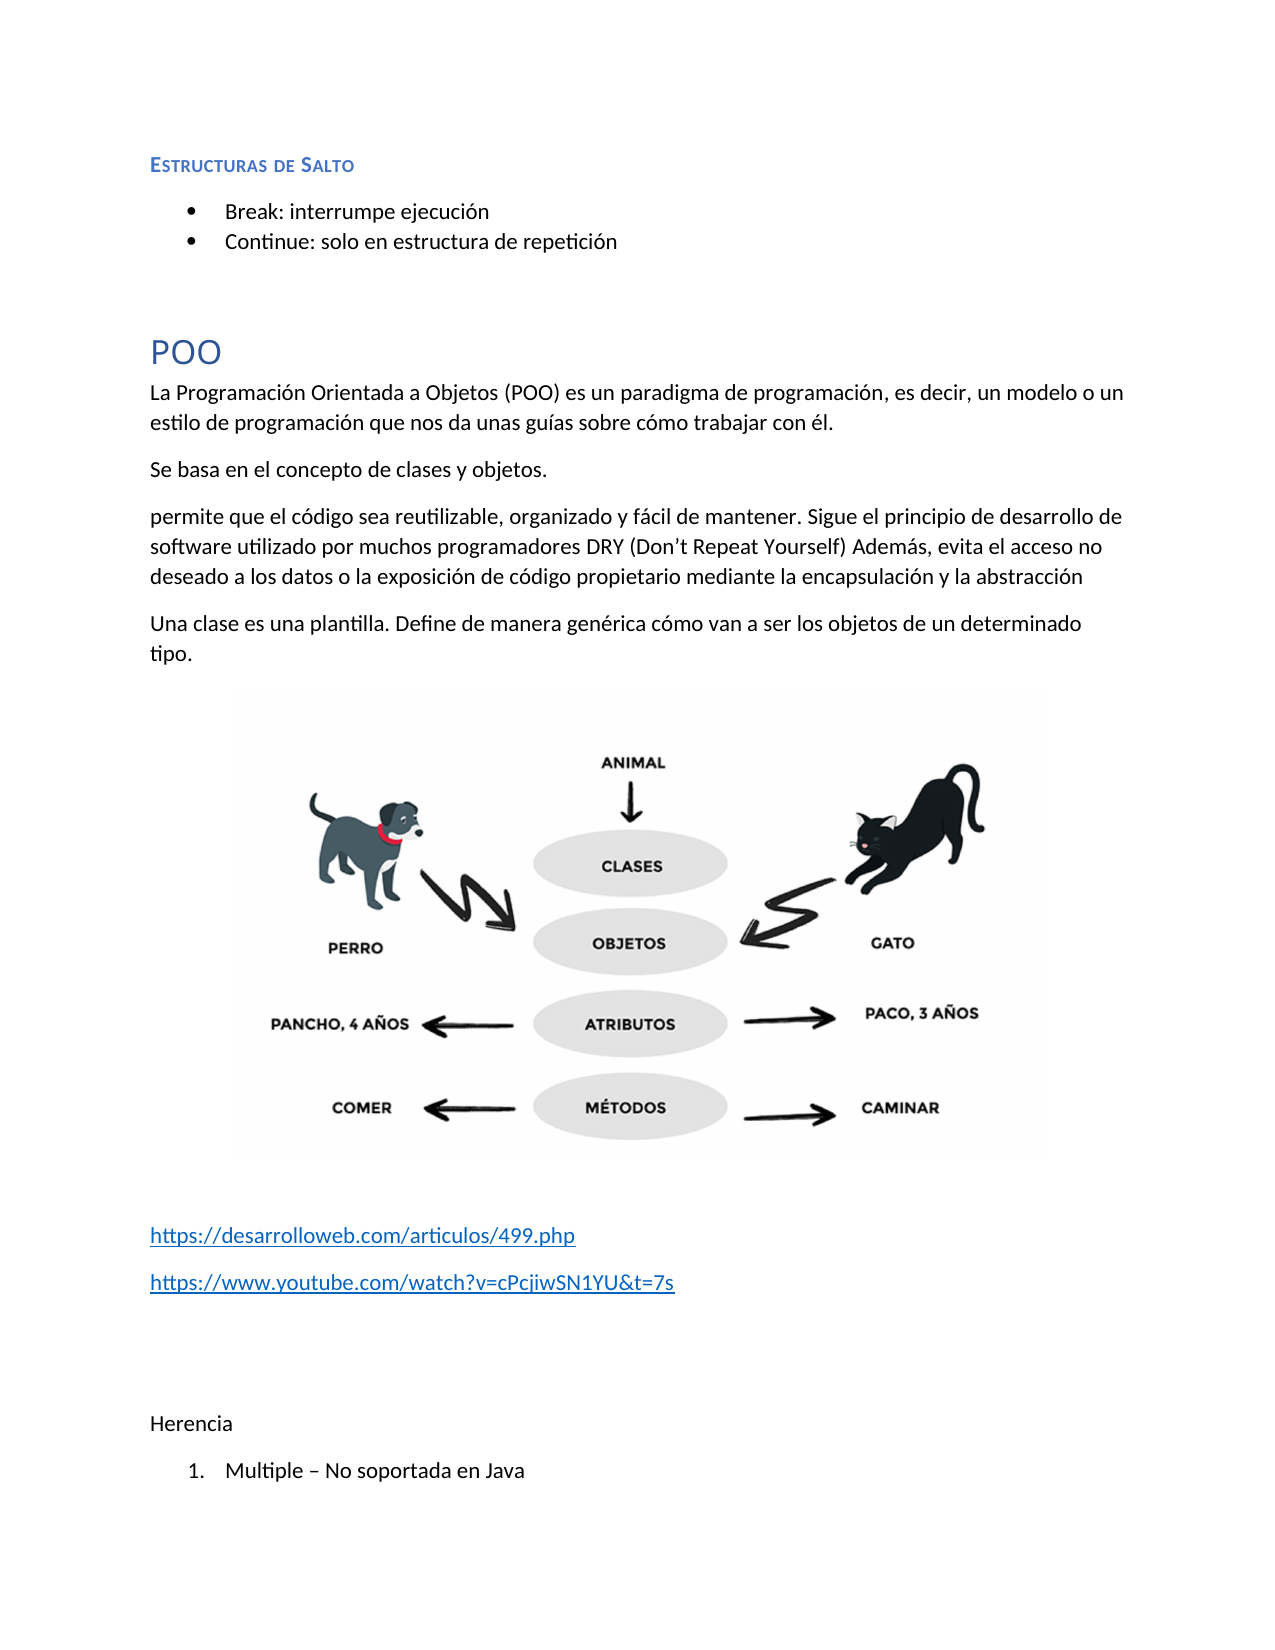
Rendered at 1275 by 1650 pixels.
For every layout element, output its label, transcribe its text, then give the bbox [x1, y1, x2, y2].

picture [231, 686, 1044, 1156]
subtitle POO [150, 329, 1125, 374]
text https://desarrolloweb.com/articulos/499.php [150, 1221, 1125, 1249]
text Herencia [150, 1409, 1125, 1437]
text permite que el código sea reutilizable, organizado y fácil de mantener. Sigue el principio de desarrollo de software utilizado por muchos programadores DRY (Don’t Repeat Yourself) Además, evita el acceso no deseado a los datos o la exposición de código propietario mediante la encapsulación y la abstracción [150, 502, 1125, 591]
list Continue: solo en estructura de repetición [187, 227, 1125, 255]
text https://www.youtube.com/watch?v=cPcjiwSN1YU&t=7s [150, 1268, 1125, 1296]
list Break: interrumpe ejecución [187, 197, 1125, 225]
text Una clase es una plantilla. Define de manera genérica cómo van a ser los objetos de un determinado tipo. [150, 609, 1125, 668]
text Se basa en el concepto de clases y objetos. [150, 455, 1125, 483]
text La Programación Orientada a Objetos (POO) es un paradigma de programación, es decir, un modelo o un estilo de programación que nos da unas guías sobre cómo trabajar con él. [150, 378, 1125, 436]
list Multiple – No soportada en Java [187, 1456, 1125, 1484]
text Estructuras de Salto [150, 150, 1125, 178]
